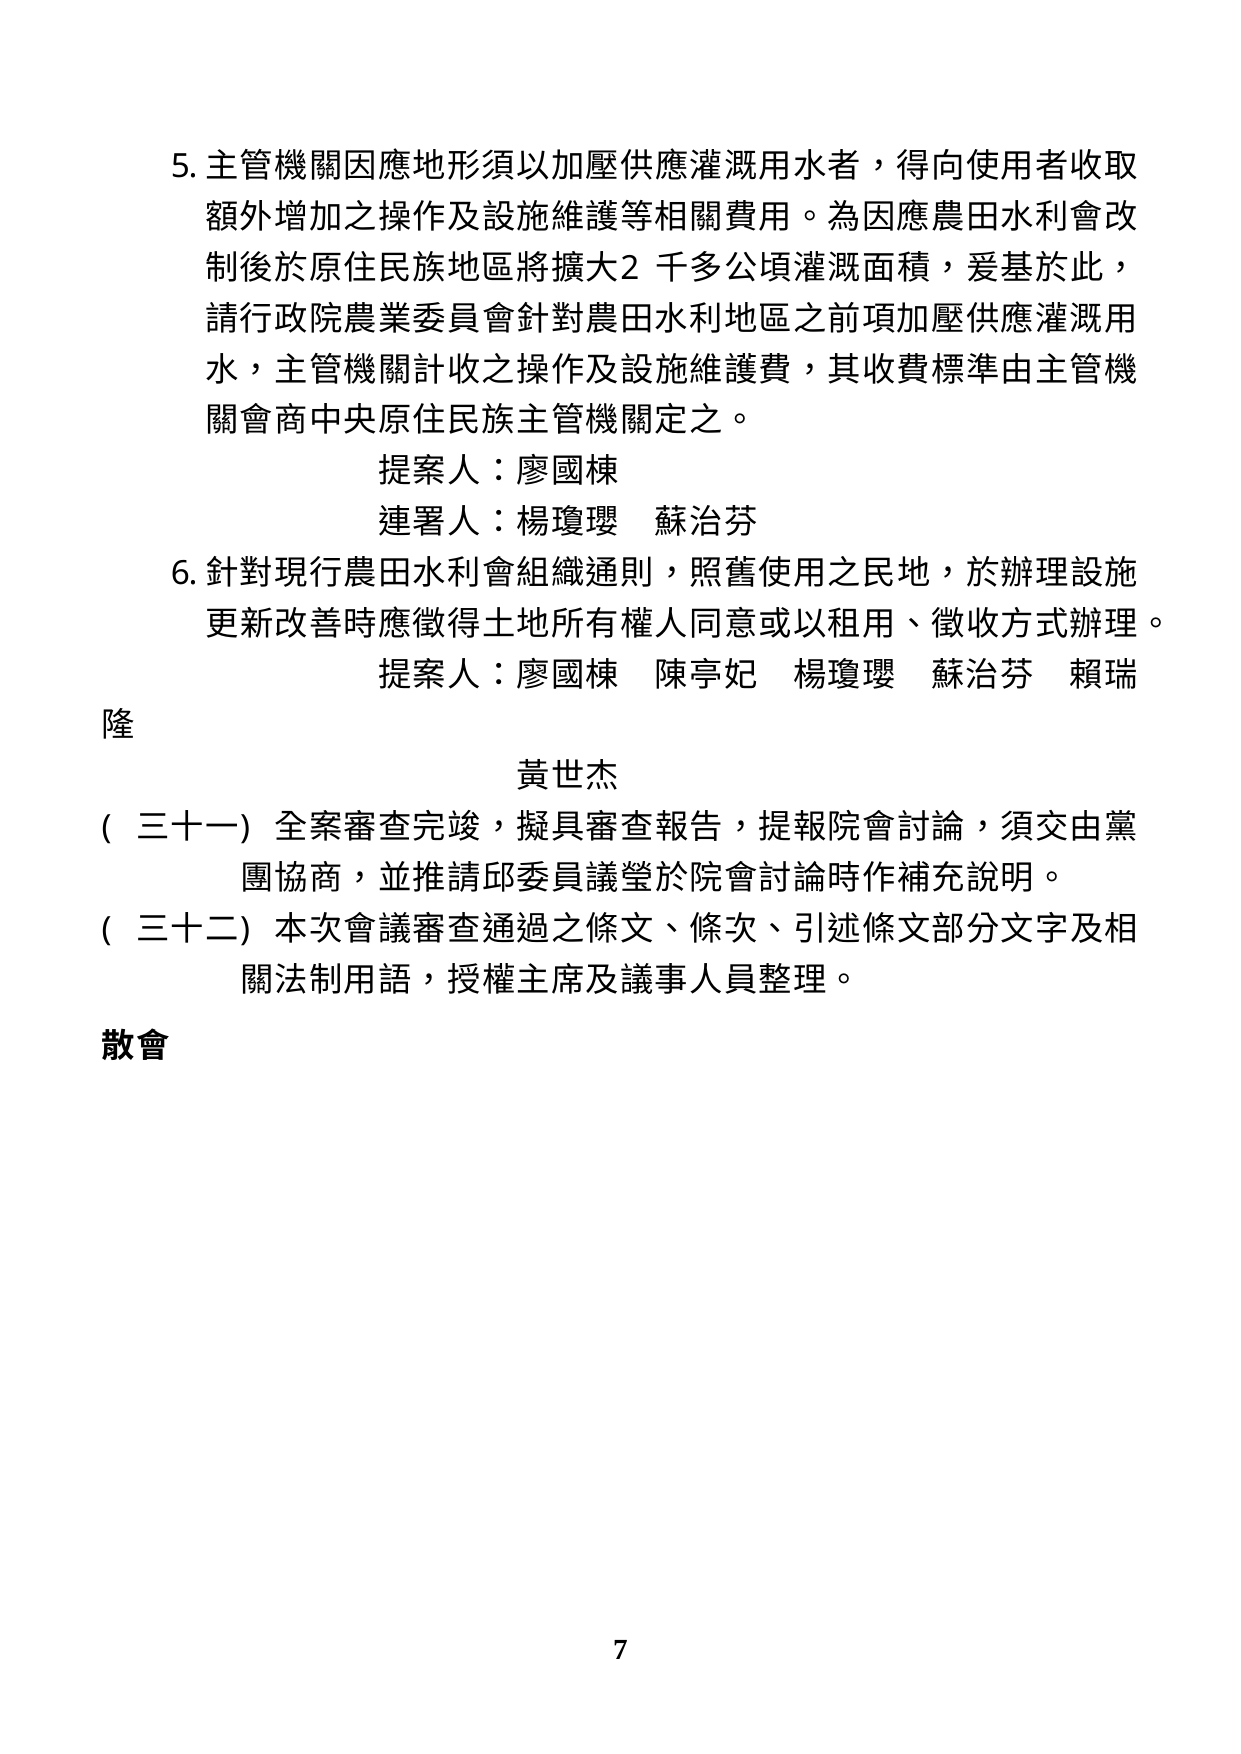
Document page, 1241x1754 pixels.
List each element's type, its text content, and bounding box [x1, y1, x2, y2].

text (三十一)全案審查完竣，擬具審查報告，提報院會討論，須交由黨團協商，並推請邱委員議瑩於院會討論時作補充說明。 [101, 799, 1139, 900]
text (三十二)本次會議審查通過之條文、條次、引述條文部分文字及相關法制用語，授權主席及議事人員整理。 [101, 900, 1139, 1002]
text 提案人：廖國棟 [188, 443, 1139, 494]
text 6.針對現行農田水利會組織通則，照舊使用之民地，於辦理設施更新改善時應徵得土地所有權人同意或以租用、徵收方式辦理。 [153, 544, 1139, 646]
text 散會 [101, 1017, 1139, 1068]
text 提案人：廖國棟 陳亭妃 楊瓊瓔 蘇治芬 賴瑞隆 [101, 646, 1139, 748]
text 黃世杰 [101, 748, 1139, 799]
text 5.主管機關因應地形須以加壓供應灌溉用水者，得向使用者收取額外增加之操作及設施維護等相關費用。為因應農田水利會改制後於原住民族地區將擴大2千多公頃灌溉面積，爰基於此，請行政院農業委員會針對農田水利地區之前項加壓供應灌溉用水，主管機關計收之操作及設施維護費，其收費標準由主管機關會商中央原住民族主管機關定之。 [153, 138, 1139, 443]
text 連署人：楊瓊瓔 蘇治芬 [119, 494, 1139, 544]
